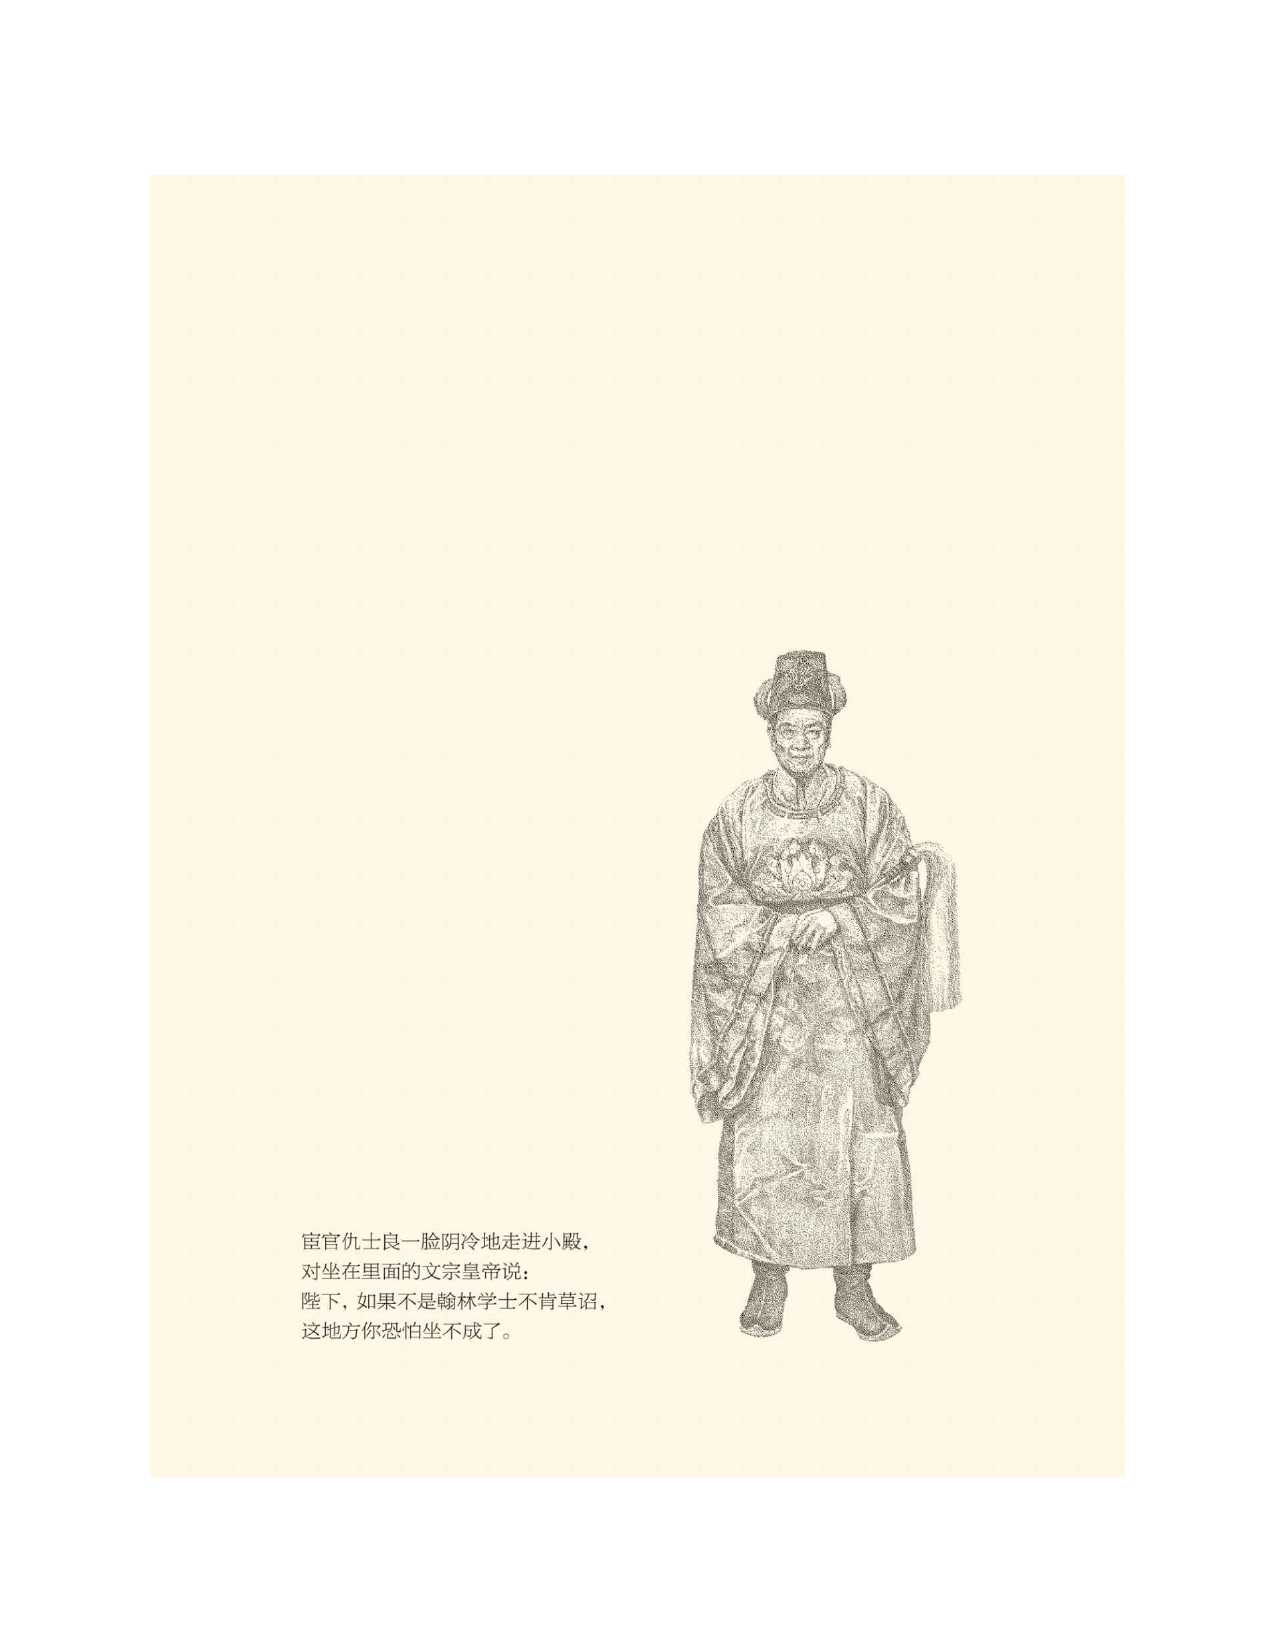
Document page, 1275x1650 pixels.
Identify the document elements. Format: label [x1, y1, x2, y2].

picture [150, 175, 1125, 1477]
